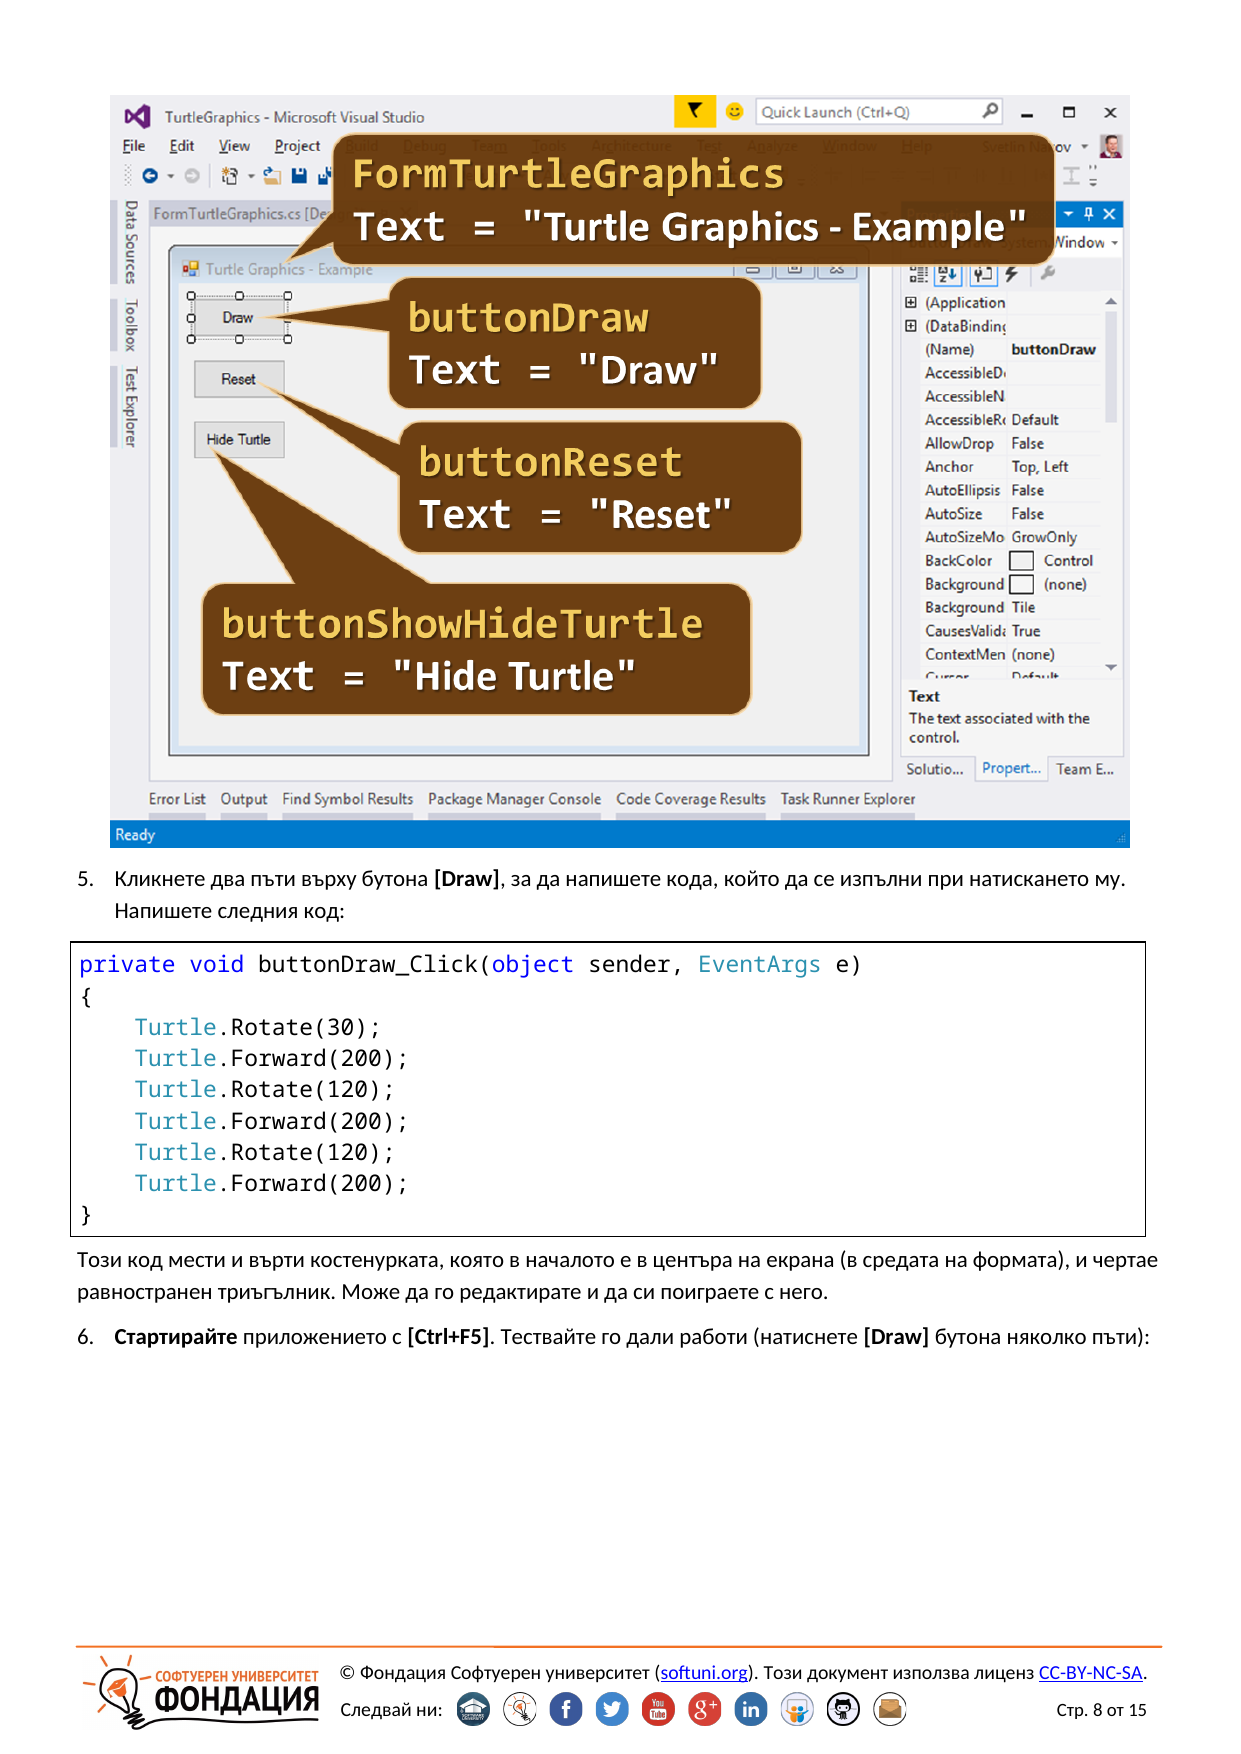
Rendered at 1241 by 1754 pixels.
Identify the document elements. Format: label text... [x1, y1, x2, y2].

picture [110, 95, 1130, 848]
table_header private void buttonDraw_Click(object sender, EventArgs e) { Turtle.Rotate(30); Turtle.Forward(200); Turtle.Rotate(120); Turtle.Forward(200); Turtle.Rotate(120); Turtle.Forward(200); } [71, 943, 1145, 1236]
picture [873, 1692, 907, 1726]
picture [688, 1692, 722, 1726]
picture [595, 1692, 629, 1726]
list Стартирайте приложението с [Ctrl+F5]. Тествайте го дали работи (натиснете [Draw] бутона няколко пъти): [77, 1322, 1163, 1350]
picture [457, 1692, 490, 1726]
picture [827, 1692, 860, 1726]
picture [82, 1654, 319, 1730]
picture [780, 1692, 814, 1726]
picture [734, 1692, 768, 1726]
picture [642, 1692, 675, 1726]
text Този код мести и върти костенурката, която в началото е в центъра на екрана (в средата на формата), и чертае равностранен триъгълник. Може да го редактирате и да си поиграете с него. [77, 1245, 1163, 1305]
picture [503, 1692, 537, 1726]
picture [549, 1692, 583, 1726]
list Кликнете два пъти върху бутона [Draw], за да напишете кода, който да се изпълни при натискането му. Напишете следния код: [77, 864, 1163, 925]
